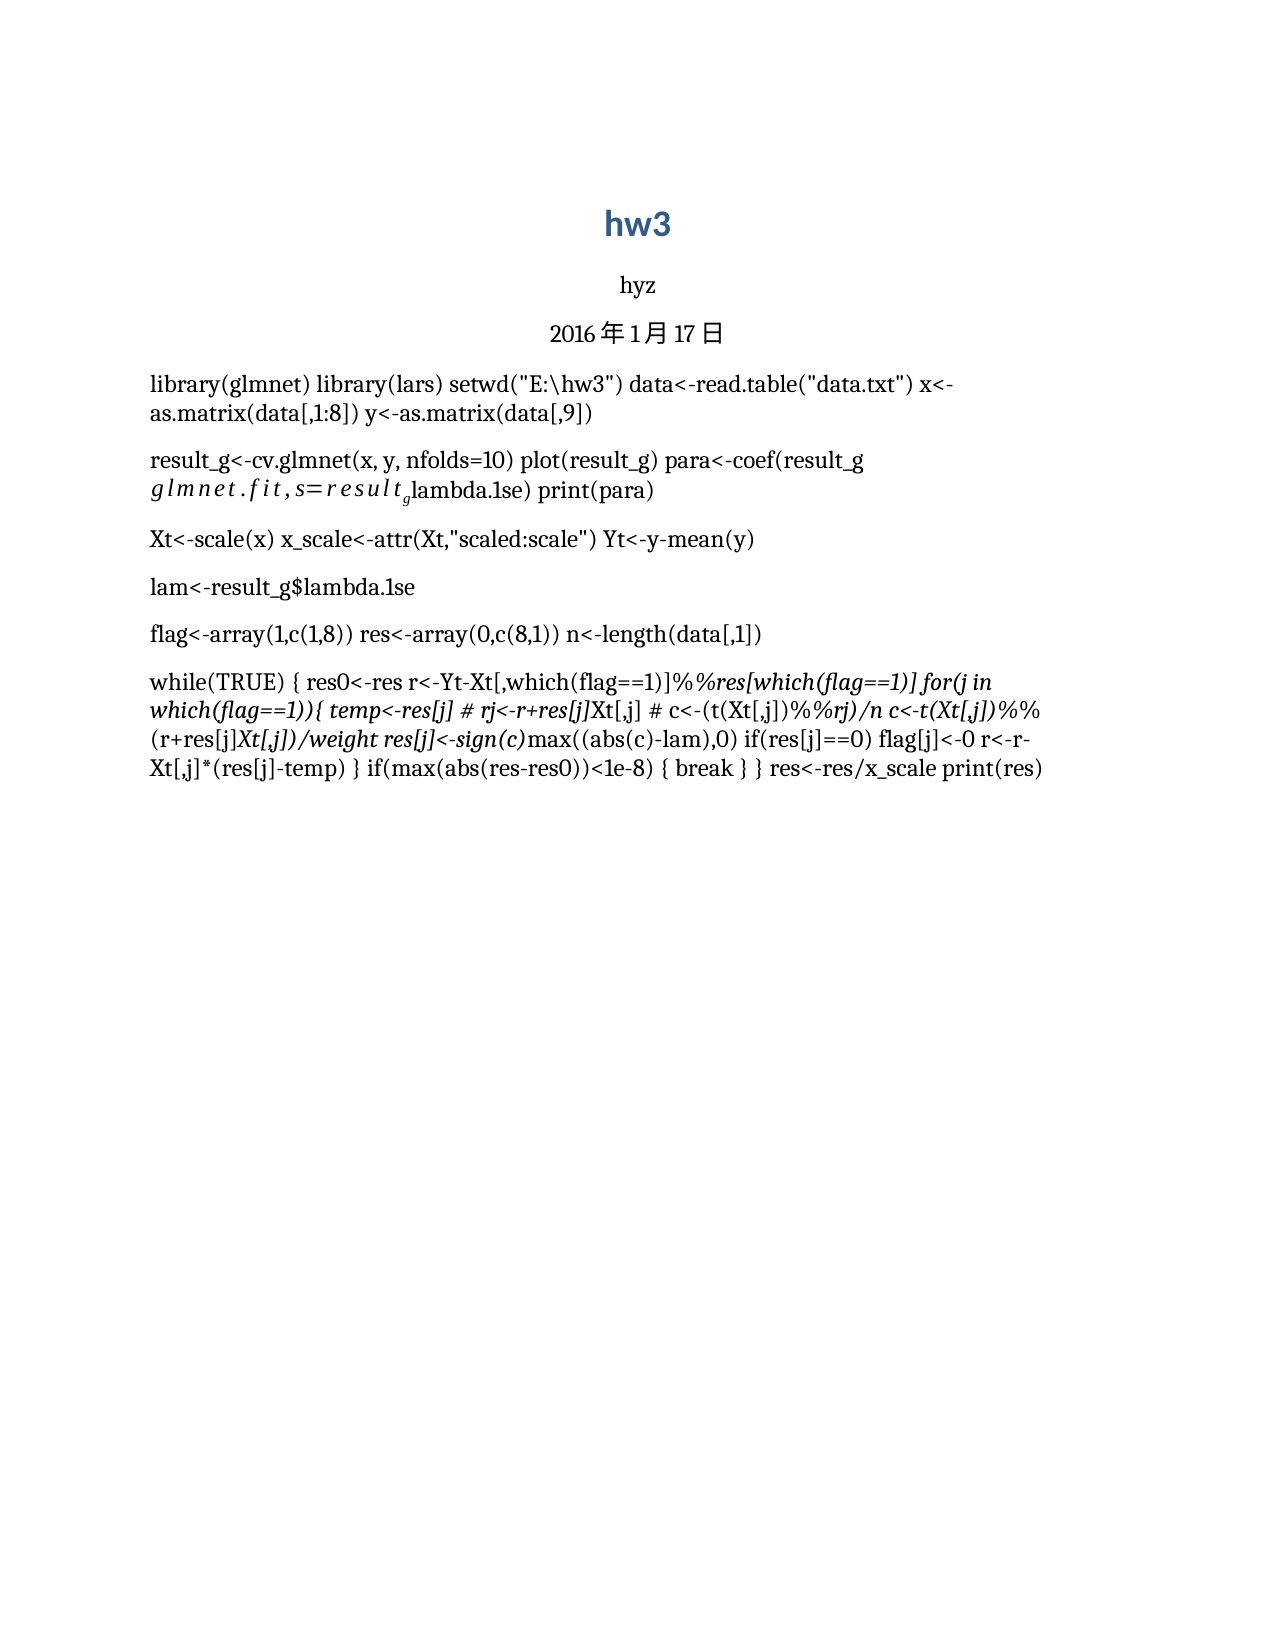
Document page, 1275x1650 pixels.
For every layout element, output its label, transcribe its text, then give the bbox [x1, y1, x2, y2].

title hw3 [150, 200, 1125, 246]
text while(TRUE) { res0<-res r<-Yt-Xt[,which(flag==1)]%%res[which(flag==1)] for(j in which(flag==1)){ temp<-res[j] # rj<-r+res[j]Xt[,j] # c<-(t(Xt[,j])%%rj)/n c<-t(Xt[,j])%%(r+res[j]Xt[,j])/weight res[j]<-sign(c)max((abs(c)-lam),0) if(res[j]==0) flag[j]<-0 r<-r-Xt[,j]*(res[j]-temp) } if(max(abs(res-res0))<1e-8) { break } } res<-res/x_scale print(res) [150, 668, 1125, 783]
text library(glmnet) library(lars) setwd("E:\hw3") data<-read.table("data.txt") x<-as.matrix(data[,1:8]) y<-as.matrix(data[,9]) [150, 370, 1125, 427]
text flag<-array(1,c(1,8)) res<-array(0,c(8,1)) n<-length(data[,1]) [150, 620, 1125, 649]
text 2016年1月17日 [150, 320, 1125, 349]
text Xt<-scale(x) x_scale<-attr(Xt,"scaled:scale") Yt<-y-mean(y) [150, 525, 1125, 554]
text hyz [150, 271, 1125, 299]
text result_g<-cv.glmnet(x, y, nfolds=10) plot(result_g) para<-coef(result_glambda.1se) print(para) [150, 446, 1125, 506]
text lam<-result_g$lambda.1se [150, 573, 1125, 601]
